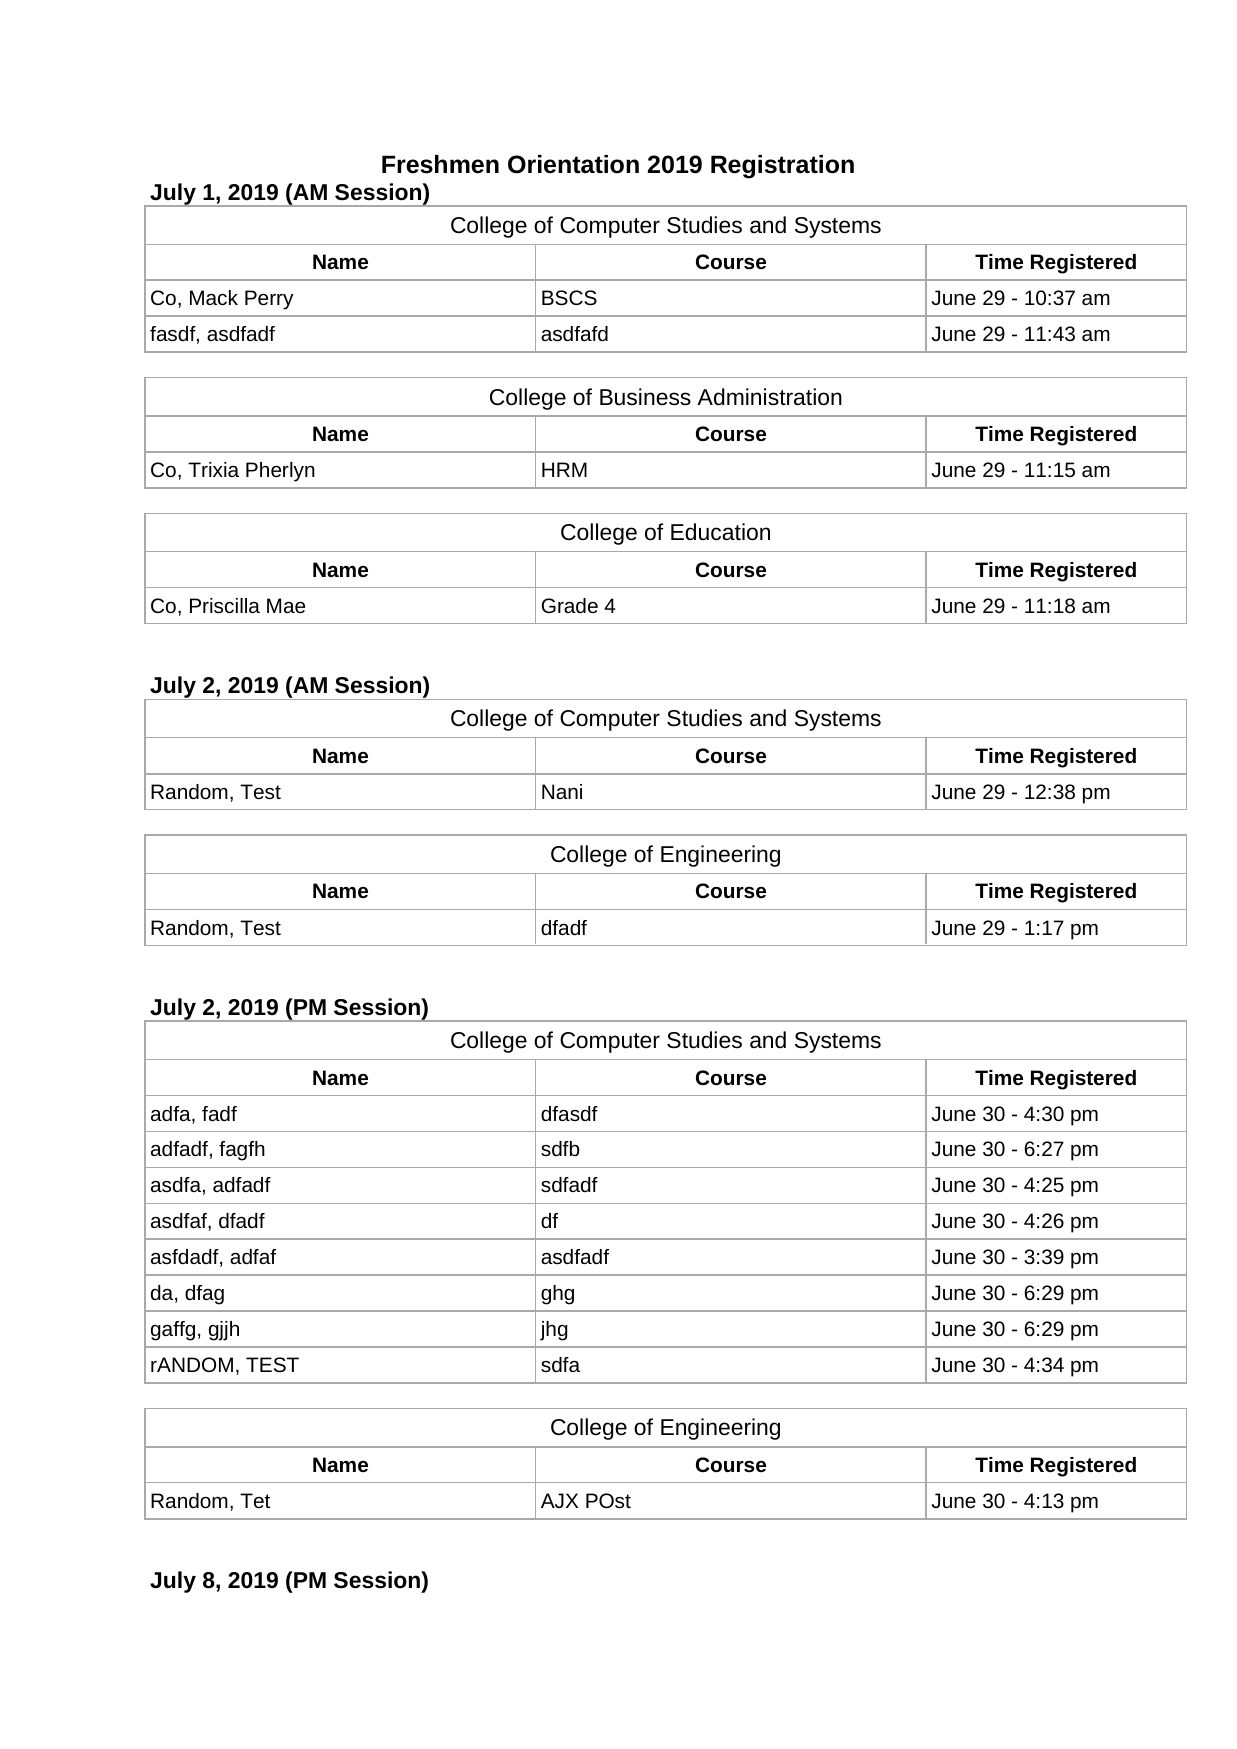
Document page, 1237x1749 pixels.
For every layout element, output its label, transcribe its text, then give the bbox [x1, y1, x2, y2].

table_cell sdfa [536, 1348, 925, 1382]
table_cell Course [536, 245, 925, 279]
table_header College of Education [146, 514, 1186, 551]
table_cell June 30 - 4:34 pm [927, 1348, 1186, 1382]
table_cell dfadf [536, 910, 925, 944]
table_cell sdfadf [536, 1168, 925, 1202]
text July 2, 2019 (AM Session) [150, 672, 1086, 698]
table_cell Time Registered [927, 552, 1186, 587]
table_cell HRM [536, 453, 925, 487]
table_cell Random, Test [146, 910, 535, 944]
table_cell gaffg, gjjh [146, 1312, 535, 1346]
table_cell Nani [536, 775, 925, 809]
table_cell da, dfag [146, 1276, 535, 1310]
table_cell Time Registered [927, 1448, 1186, 1482]
table_cell Time Registered [927, 1060, 1186, 1094]
table_cell Name [146, 417, 535, 451]
table_cell Random, Tet [146, 1483, 535, 1518]
table_cell Co, Trixia Pherlyn [146, 453, 535, 487]
table_cell ghg [536, 1276, 925, 1310]
table_cell June 30 - 4:13 pm [927, 1483, 1186, 1518]
table_header College of Engineering [146, 1409, 1186, 1446]
table_header College of Computer Studies and Systems [146, 207, 1186, 243]
text July 2, 2019 (PM Session) [150, 994, 1086, 1020]
table_cell adfadf, fagfh [146, 1132, 535, 1166]
table_cell df [536, 1204, 925, 1238]
table_cell June 30 - 6:29 pm [927, 1276, 1186, 1310]
table_cell Co, Priscilla Mae [146, 588, 535, 623]
table_cell sdfb [536, 1132, 925, 1166]
table_header College of Business Administration [146, 378, 1186, 415]
table_cell June 29 - 11:15 am [927, 453, 1186, 487]
table_cell asdfa, adfadf [146, 1168, 535, 1202]
table_cell Name [146, 552, 535, 587]
table_header College of Engineering [146, 836, 1186, 873]
table_cell June 30 - 6:27 pm [927, 1132, 1186, 1166]
table_cell asdfadf [536, 1240, 925, 1274]
table_cell Name [146, 1448, 535, 1482]
table_cell June 30 - 4:25 pm [927, 1168, 1186, 1202]
table_cell fasdf, asdfadf [146, 317, 535, 351]
table_cell Grade 4 [536, 588, 925, 623]
table_cell June 30 - 4:30 pm [927, 1096, 1186, 1131]
table_cell Time Registered [927, 738, 1186, 773]
table_cell June 29 - 11:18 am [927, 588, 1186, 623]
table_cell June 29 - 1:17 pm [927, 910, 1186, 944]
text Freshmen Orientation 2019 Registration [150, 150, 1086, 179]
table_cell Name [146, 874, 535, 908]
table_cell asfdadf, adfaf [146, 1240, 535, 1274]
table_header College of Computer Studies and Systems [146, 1022, 1186, 1059]
table_cell asdfafd [536, 317, 925, 351]
table_cell Co, Mack Perry [146, 281, 535, 315]
table_cell Course [536, 1060, 925, 1094]
table_cell Name [146, 1060, 535, 1094]
table_cell Course [536, 417, 925, 451]
table_cell dfasdf [536, 1096, 925, 1131]
table_cell Name [146, 738, 535, 773]
table_cell AJX POst [536, 1483, 925, 1518]
table_cell June 30 - 3:39 pm [927, 1240, 1186, 1274]
table_cell rANDOM, TEST [146, 1348, 535, 1382]
text July 8, 2019 (PM Session) [150, 1567, 1086, 1594]
table_cell Time Registered [927, 874, 1186, 908]
table_cell June 30 - 4:26 pm [927, 1204, 1186, 1238]
table_cell Course [536, 874, 925, 908]
table_cell June 30 - 6:29 pm [927, 1312, 1186, 1346]
table_cell June 29 - 12:38 pm [927, 775, 1186, 809]
table_cell Course [536, 738, 925, 773]
table_cell Course [536, 1448, 925, 1482]
table_cell June 29 - 10:37 am [927, 281, 1186, 315]
table_cell BSCS [536, 281, 925, 315]
table_cell jhg [536, 1312, 925, 1346]
table_header College of Computer Studies and Systems [146, 700, 1186, 737]
table_cell adfa, fadf [146, 1096, 535, 1131]
table_cell Time Registered [927, 417, 1186, 451]
table_cell asdfaf, dfadf [146, 1204, 535, 1238]
table_cell June 29 - 11:43 am [927, 317, 1186, 351]
text July 1, 2019 (AM Session) [150, 179, 1086, 205]
table_cell Time Registered [927, 245, 1186, 279]
table_cell Random, Test [146, 775, 535, 809]
table_cell Name [146, 245, 535, 279]
table_cell Course [536, 552, 925, 587]
